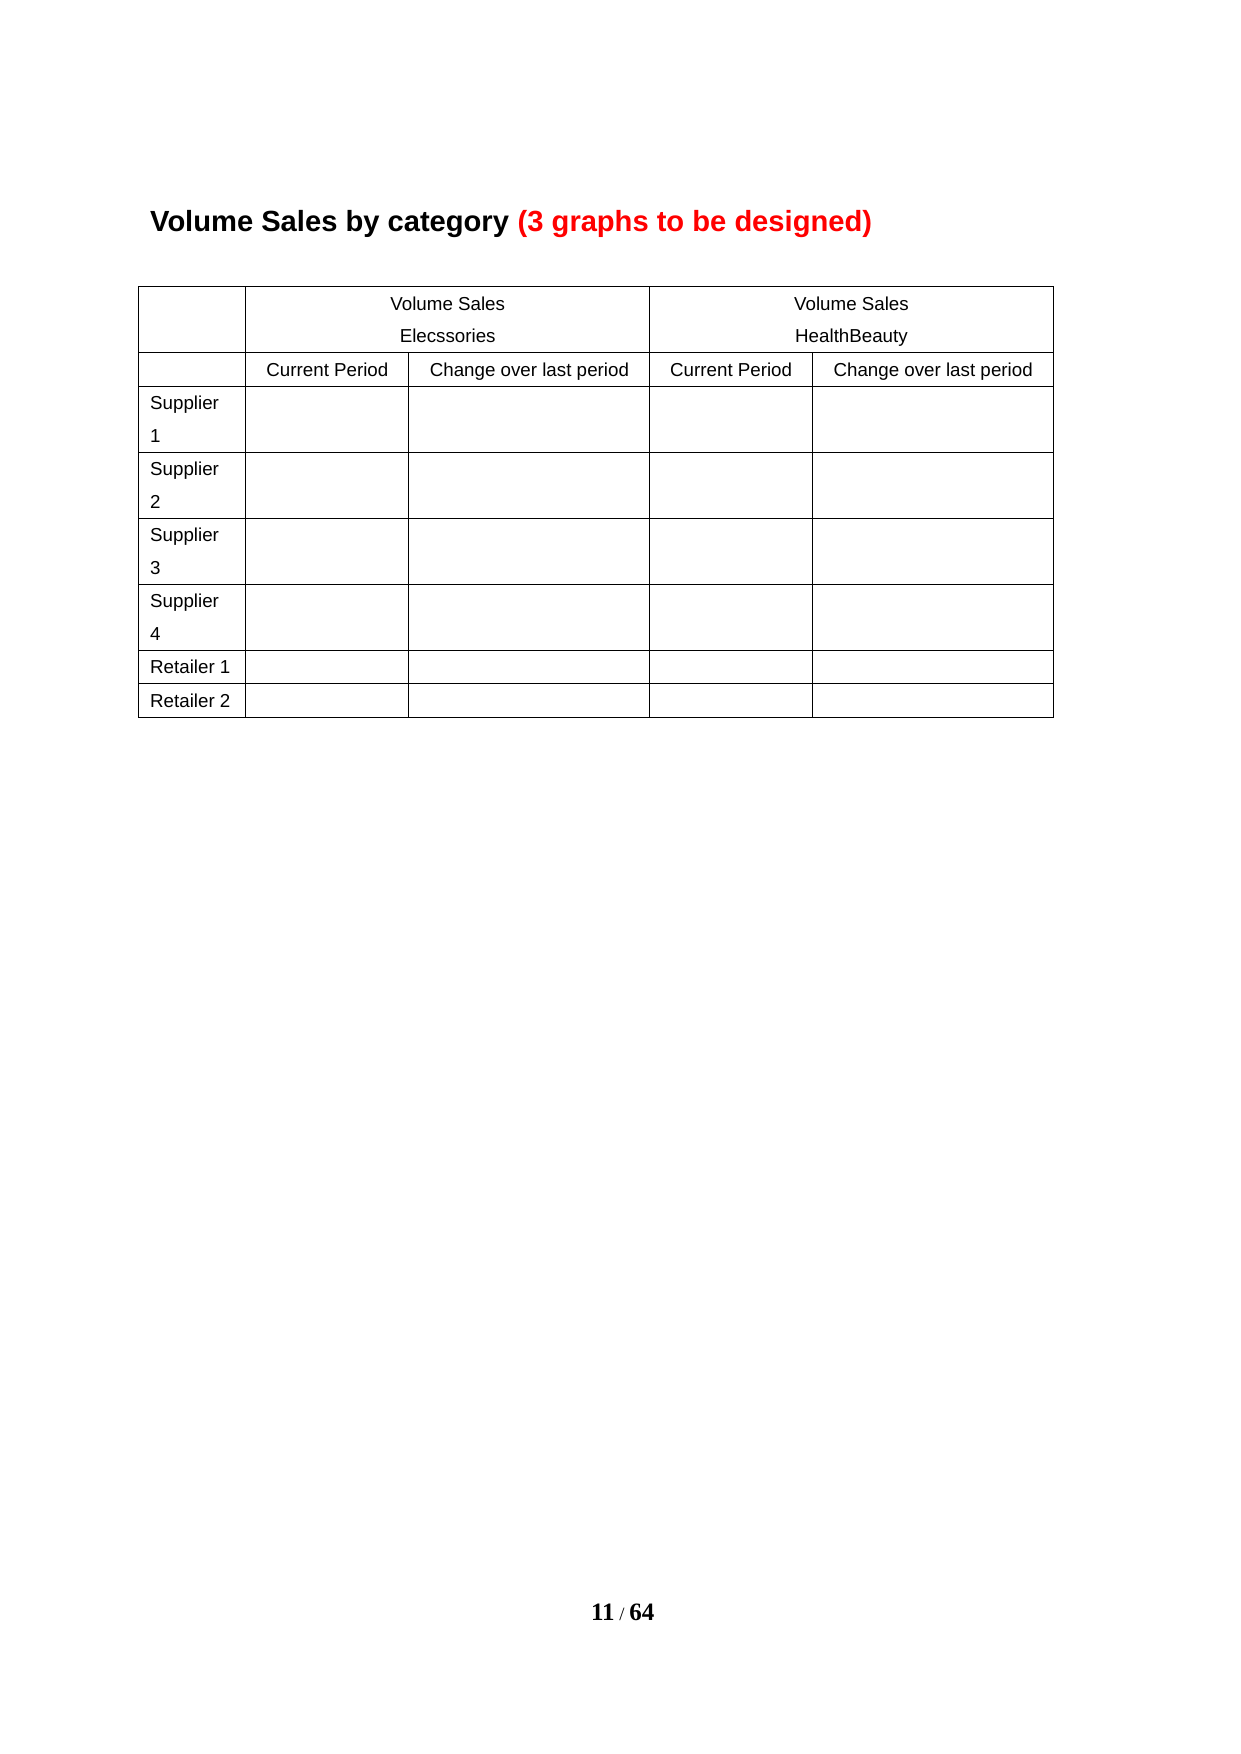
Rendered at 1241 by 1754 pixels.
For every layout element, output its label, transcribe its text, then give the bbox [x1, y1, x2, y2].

table_cell [246, 651, 408, 683]
table_cell [409, 651, 649, 683]
table_cell [246, 519, 408, 584]
table_cell [409, 585, 649, 650]
table_cell Supplier 3 [139, 519, 245, 584]
table_cell Supplier 1 [139, 387, 245, 452]
table_header [139, 287, 245, 352]
table_cell [813, 684, 1053, 717]
table_cell [813, 651, 1053, 683]
table_cell [246, 453, 408, 518]
table_cell [246, 684, 408, 717]
table_cell Supplier 4 [139, 585, 245, 650]
table_cell [409, 684, 649, 717]
table_cell Change over last period [409, 353, 649, 386]
table_cell [650, 585, 812, 650]
table_cell [650, 651, 812, 683]
table_cell [813, 585, 1053, 650]
table_cell Retailer 1 [139, 651, 245, 683]
table_cell Current Period [246, 353, 408, 386]
table_cell [650, 453, 812, 518]
table_cell Current Period [650, 353, 812, 386]
table_cell [409, 519, 649, 584]
table_cell [409, 453, 649, 518]
table_cell Supplier 2 [139, 453, 245, 518]
text Volume Sales by category (3 graphs to be designed) [150, 188, 1090, 253]
table_cell [813, 453, 1053, 518]
table_cell [650, 387, 812, 452]
table_cell [650, 519, 812, 584]
table_cell [650, 684, 812, 717]
table_cell [409, 387, 649, 452]
table_cell [246, 387, 408, 452]
table_cell [813, 519, 1053, 584]
table_cell [139, 353, 245, 386]
table_cell Change over last period [813, 353, 1053, 386]
table_cell Retailer 2 [139, 684, 245, 717]
table_header Volume Sales HealthBeauty [650, 287, 1053, 352]
table_cell [246, 585, 408, 650]
table_cell [813, 387, 1053, 452]
table_header Volume Sales Elecssories [246, 287, 649, 352]
